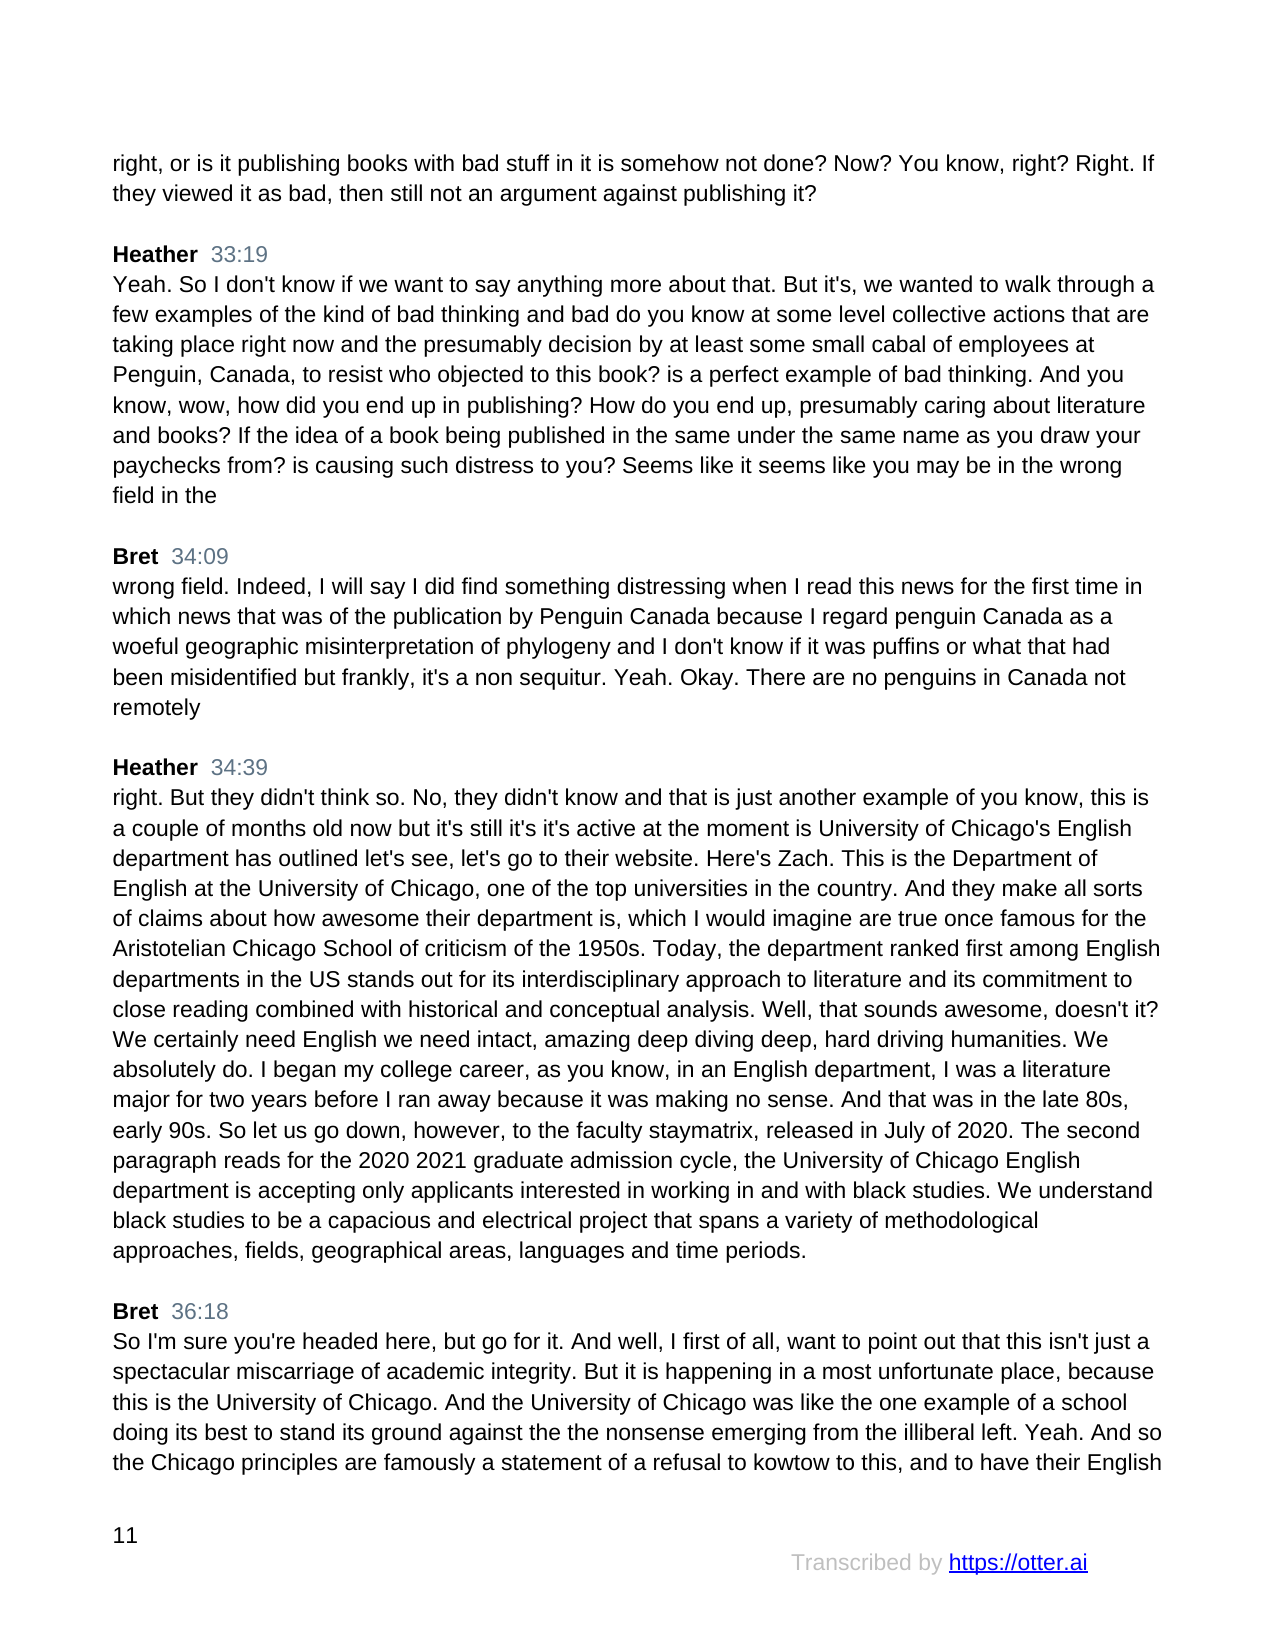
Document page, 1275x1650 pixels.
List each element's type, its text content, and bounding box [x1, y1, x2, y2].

text right, or is it publishing books with bad stuff in it is somehow not done? Now? You know, right? Right. If they viewed it as bad, then still not an argument against publishing it? [112, 150, 1162, 207]
text wrong field. Indeed, I will say I did find something distressing when I read this news for the first time in which news that was of the publication by Penguin Canada because I regard penguin Canada as a woeful geographic misinterpretation of phylogeny and I don't know if it was puffins or what that had been misidentified but frankly, it's a non sequitur. Yeah. Okay. There are no penguins in Canada not remotely [112, 573, 1162, 720]
text Bret 36:18 [112, 1298, 1162, 1324]
text Heather 33:19 [112, 241, 1162, 267]
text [112, 1328, 1162, 1475]
text Bret 34:09 [112, 543, 1162, 569]
text right. But they didn't think so. No, they didn't know and that is just another example of you know, this is a couple of months old now but it's still it's it's active at the moment is University of Chicago's English department has outlined let's see, let's go to their website. Here's Zach. This is the Department of English at the University of Chicago, one of the top universities in the country. And they make all sorts of claims about how awesome their department is, which I would imagine are true once famous for the Aristotelian Chicago School of criticism of the 1950s. Today, the department ranked first among English departments in the US stands out for its interdisciplinary approach to literature and its commitment to close reading combined with historical and conceptual analysis. Well, that sounds awesome, doesn't it? We certainly need English we need intact, amazing deep diving deep, hard driving humanities. We absolutely do. I began my college career, as you know, in an English department, I was a literature major for two years before I ran away because it was making no sense. And that was in the late 80s, early 90s. So let us go down, however, to the faculty staymatrix, released in July of 2020. The second paragraph reads for the 2020 2021 graduate admission cycle, the University of Chicago English department is accepting only applicants interested in working in and with black studies. We understand black studies to be a capacious and electrical project that spans a variety of methodological approaches, fields, geographical areas, languages and time periods. [112, 784, 1162, 1264]
text Heather 34:39 [112, 754, 1162, 781]
text Yeah. So I don't know if we want to say anything more about that. But it's, we wanted to walk through a few examples of the kind of bad thinking and bad do you know at some level collective actions that are taking place right now and the presumably decision by at least some small cabal of employees at Penguin, Canada, to resist who objected to this book? is a perfect example of bad thinking. And you know, wow, how did you end up in publishing? How do you end up, presumably caring about literature and books? If the idea of a book being published in the same under the same name as you draw your paychecks from? is causing such distress to you? Seems like it seems like you may be in the wrong field in the [112, 271, 1162, 509]
